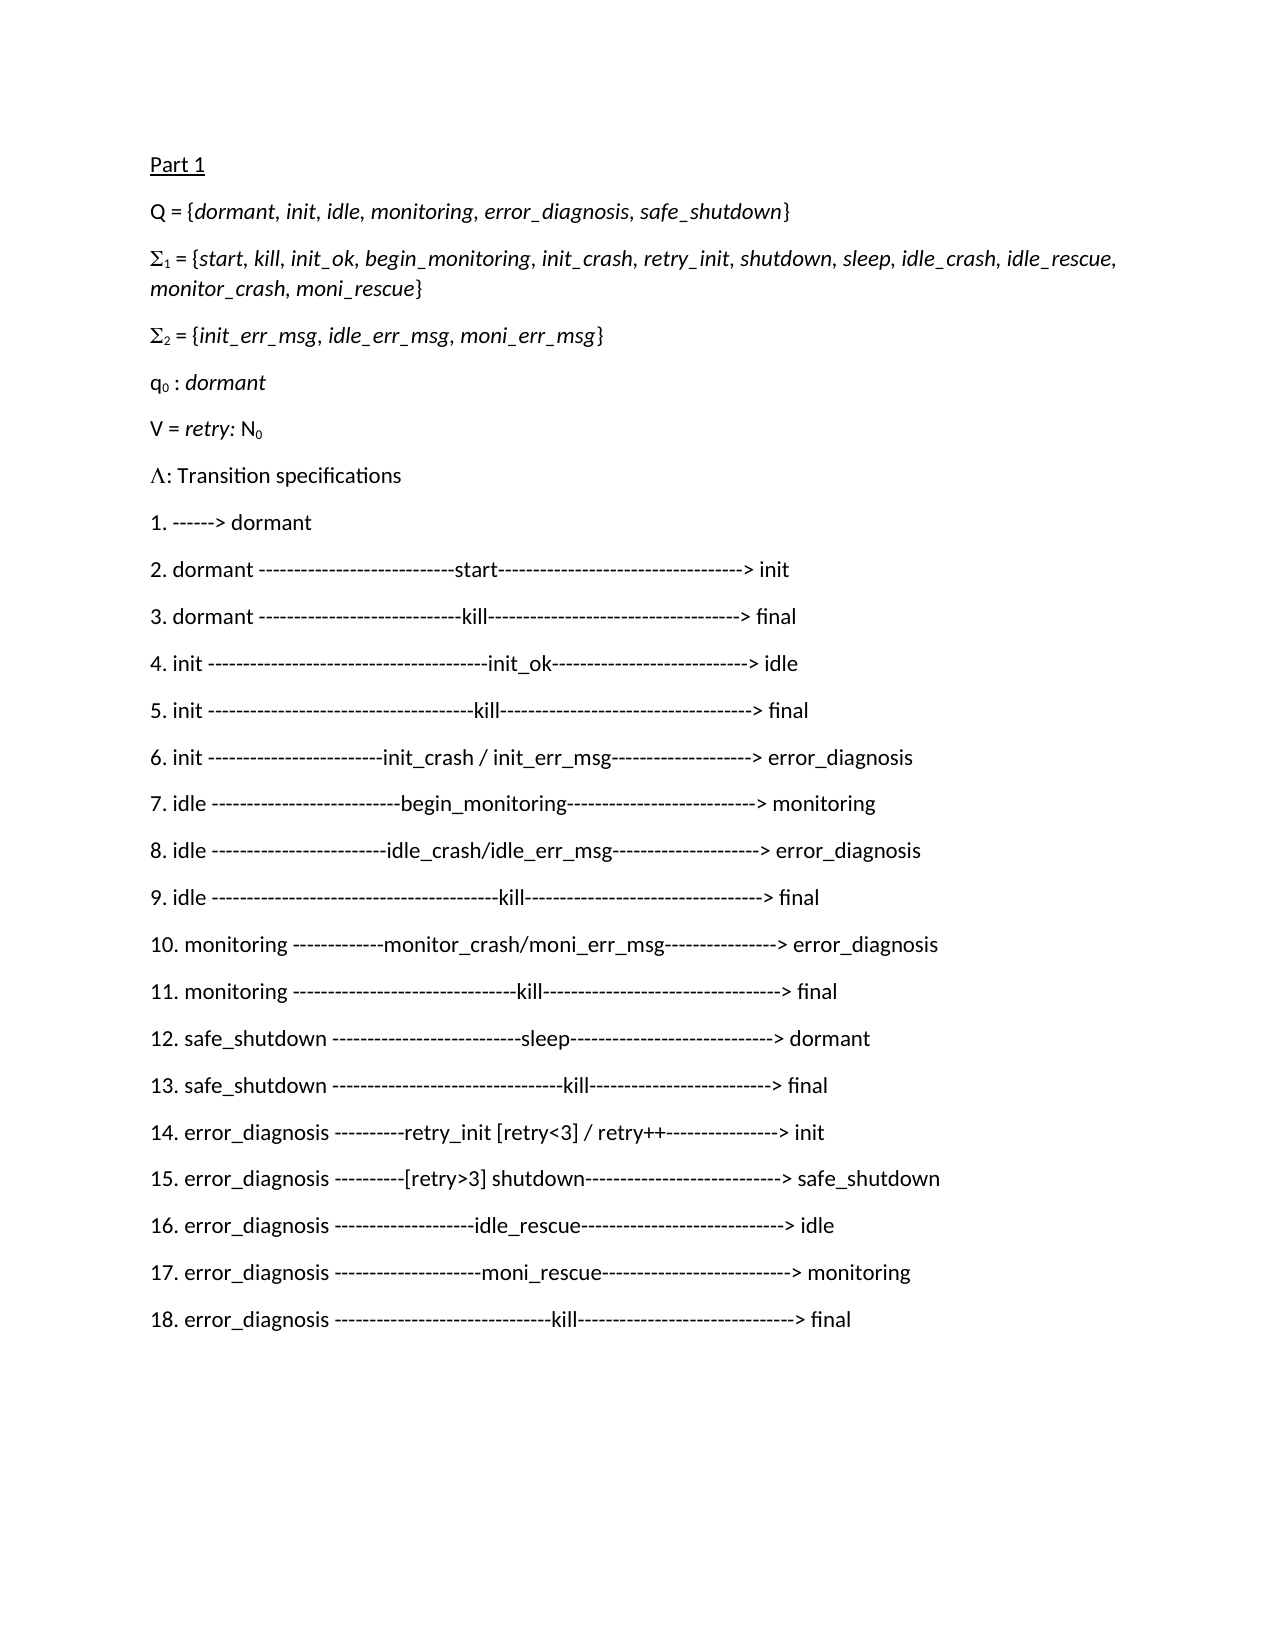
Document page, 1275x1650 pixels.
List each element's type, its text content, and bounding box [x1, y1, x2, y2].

text V = retry: N0 [150, 414, 1125, 443]
text 1 = {start, kill, init_ok, begin_monitoring, init_crash, retry_init, shutdown, sleep, idle_crash, idle_rescue, monitor_crash, moni_rescue} [150, 244, 1125, 302]
text Part 1 [150, 150, 1125, 178]
text 11. monitoring --------------------------------kill----------------------------------> final [150, 977, 1125, 1005]
text 2 = {init_err_msg, idle_err_msg, moni_err_msg} [150, 321, 1125, 349]
text 2. dormant ----------------------------start-----------------------------------> init [150, 555, 1125, 583]
text 3. dormant -----------------------------kill------------------------------------> final [150, 602, 1125, 630]
text 7. idle ---------------------------begin_monitoring---------------------------> monitoring [150, 789, 1125, 818]
text 8. idle -------------------------idle_crash/idle_err_msg---------------------> error_diagnosis [150, 836, 1125, 864]
text Q = {dormant, init, idle, monitoring, error_diagnosis, safe_shutdown} [150, 197, 1125, 225]
text 6. init -------------------------init_crash / init_err_msg--------------------> error_diagnosis [150, 743, 1125, 771]
text 1. ------> dormant [150, 508, 1125, 536]
text 13. safe_shutdown ---------------------------------kill--------------------------> final [150, 1071, 1125, 1099]
text 17. error_diagnosis ---------------------moni_rescue---------------------------> monitoring [150, 1258, 1125, 1286]
text 5. init --------------------------------------kill------------------------------------> final [150, 696, 1125, 724]
text 15. error_diagnosis ----------[retry>3] shutdown----------------------------> safe_shutdown [150, 1164, 1125, 1193]
text 14. error_diagnosis ----------retry_init [retry<3] / retry++----------------> init [150, 1118, 1125, 1146]
text 12. safe_shutdown ---------------------------sleep-----------------------------> dormant [150, 1024, 1125, 1052]
text : Transition specifications [150, 461, 1125, 489]
text 18. error_diagnosis -------------------------------kill-------------------------------> final [150, 1305, 1125, 1333]
text 10. monitoring -------------monitor_crash/moni_err_msg----------------> error_diagnosis [150, 930, 1125, 958]
text 9. idle -----------------------------------------kill----------------------------------> final [150, 883, 1125, 911]
text 16. error_diagnosis --------------------idle_rescue-----------------------------> idle [150, 1211, 1125, 1239]
text q0 : dormant [150, 368, 1125, 396]
text 4. init ----------------------------------------init_ok----------------------------> idle [150, 649, 1125, 677]
